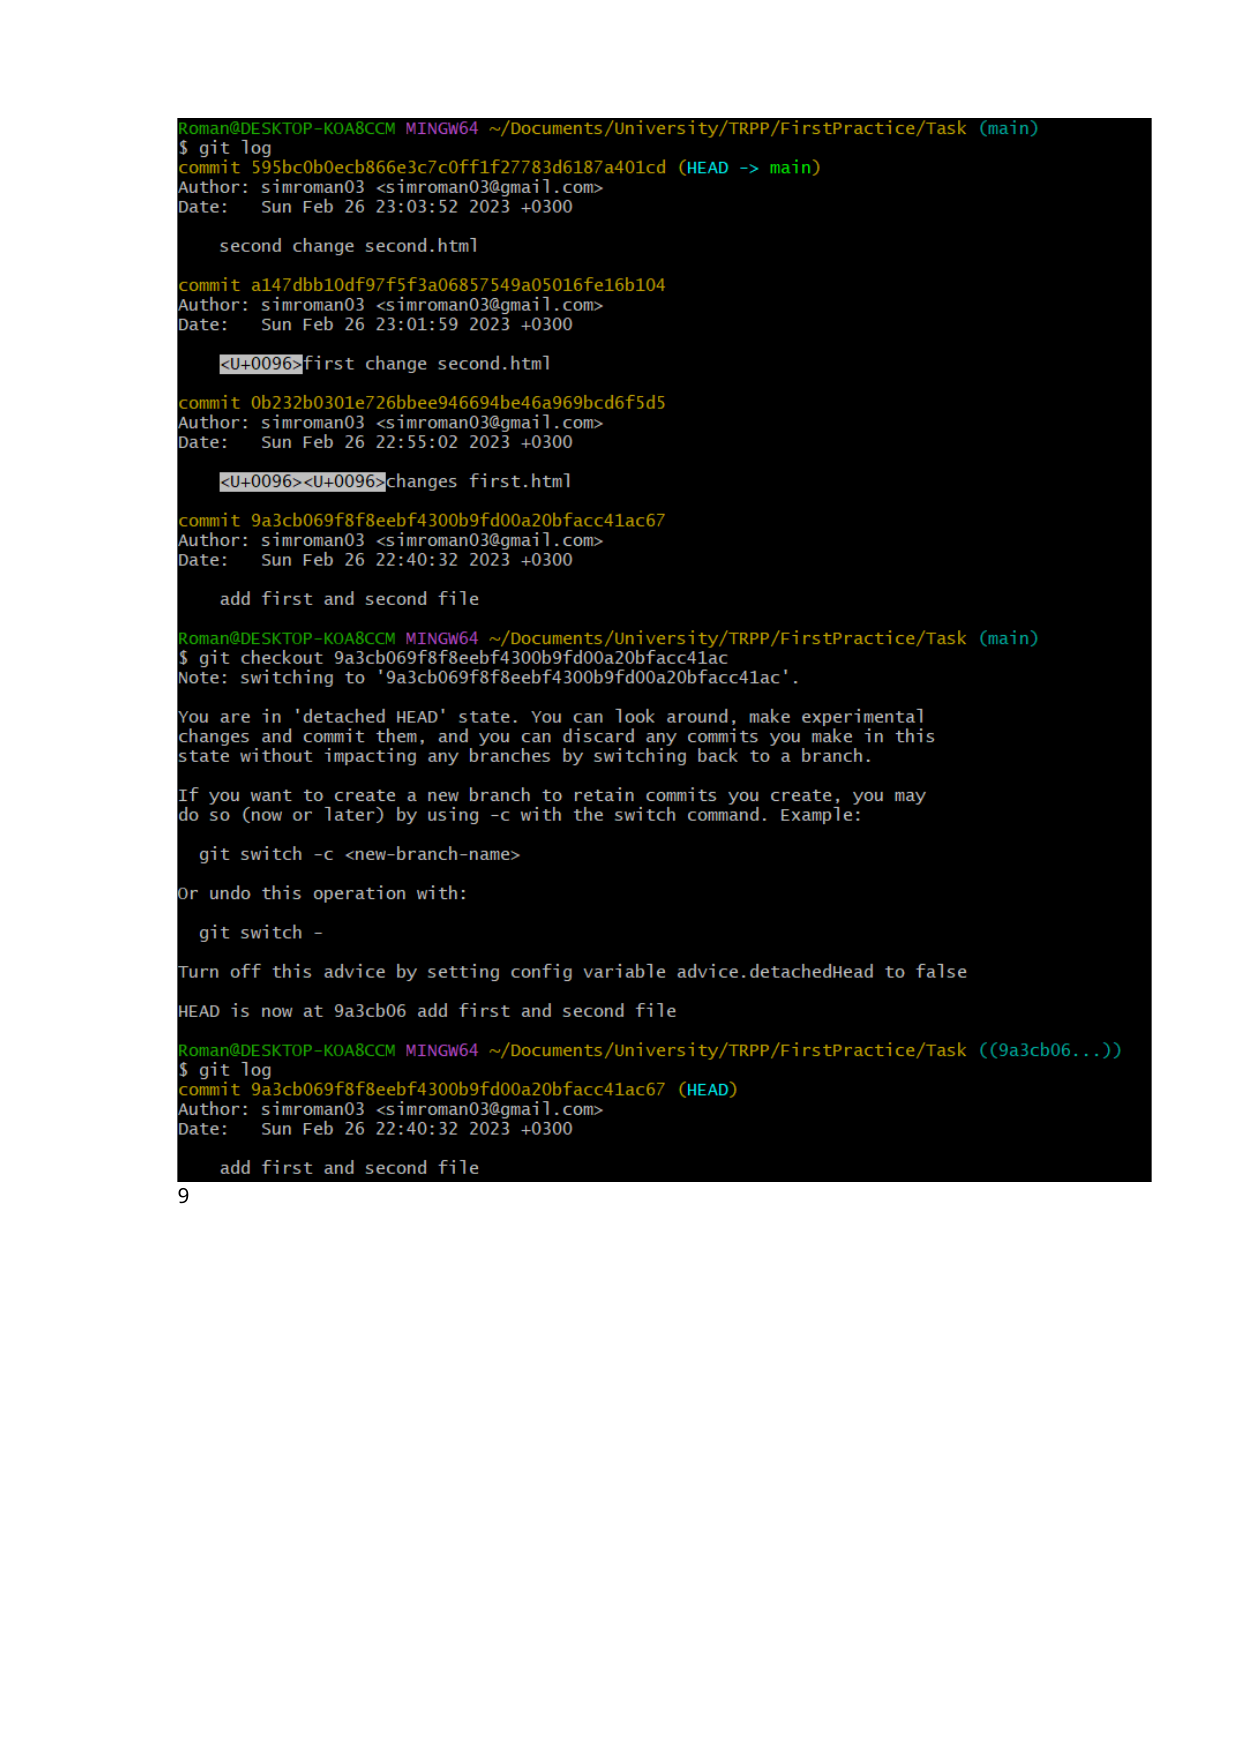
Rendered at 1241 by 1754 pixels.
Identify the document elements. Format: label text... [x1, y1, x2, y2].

text 9 [177, 1182, 1152, 1210]
picture [177, 118, 1152, 1182]
